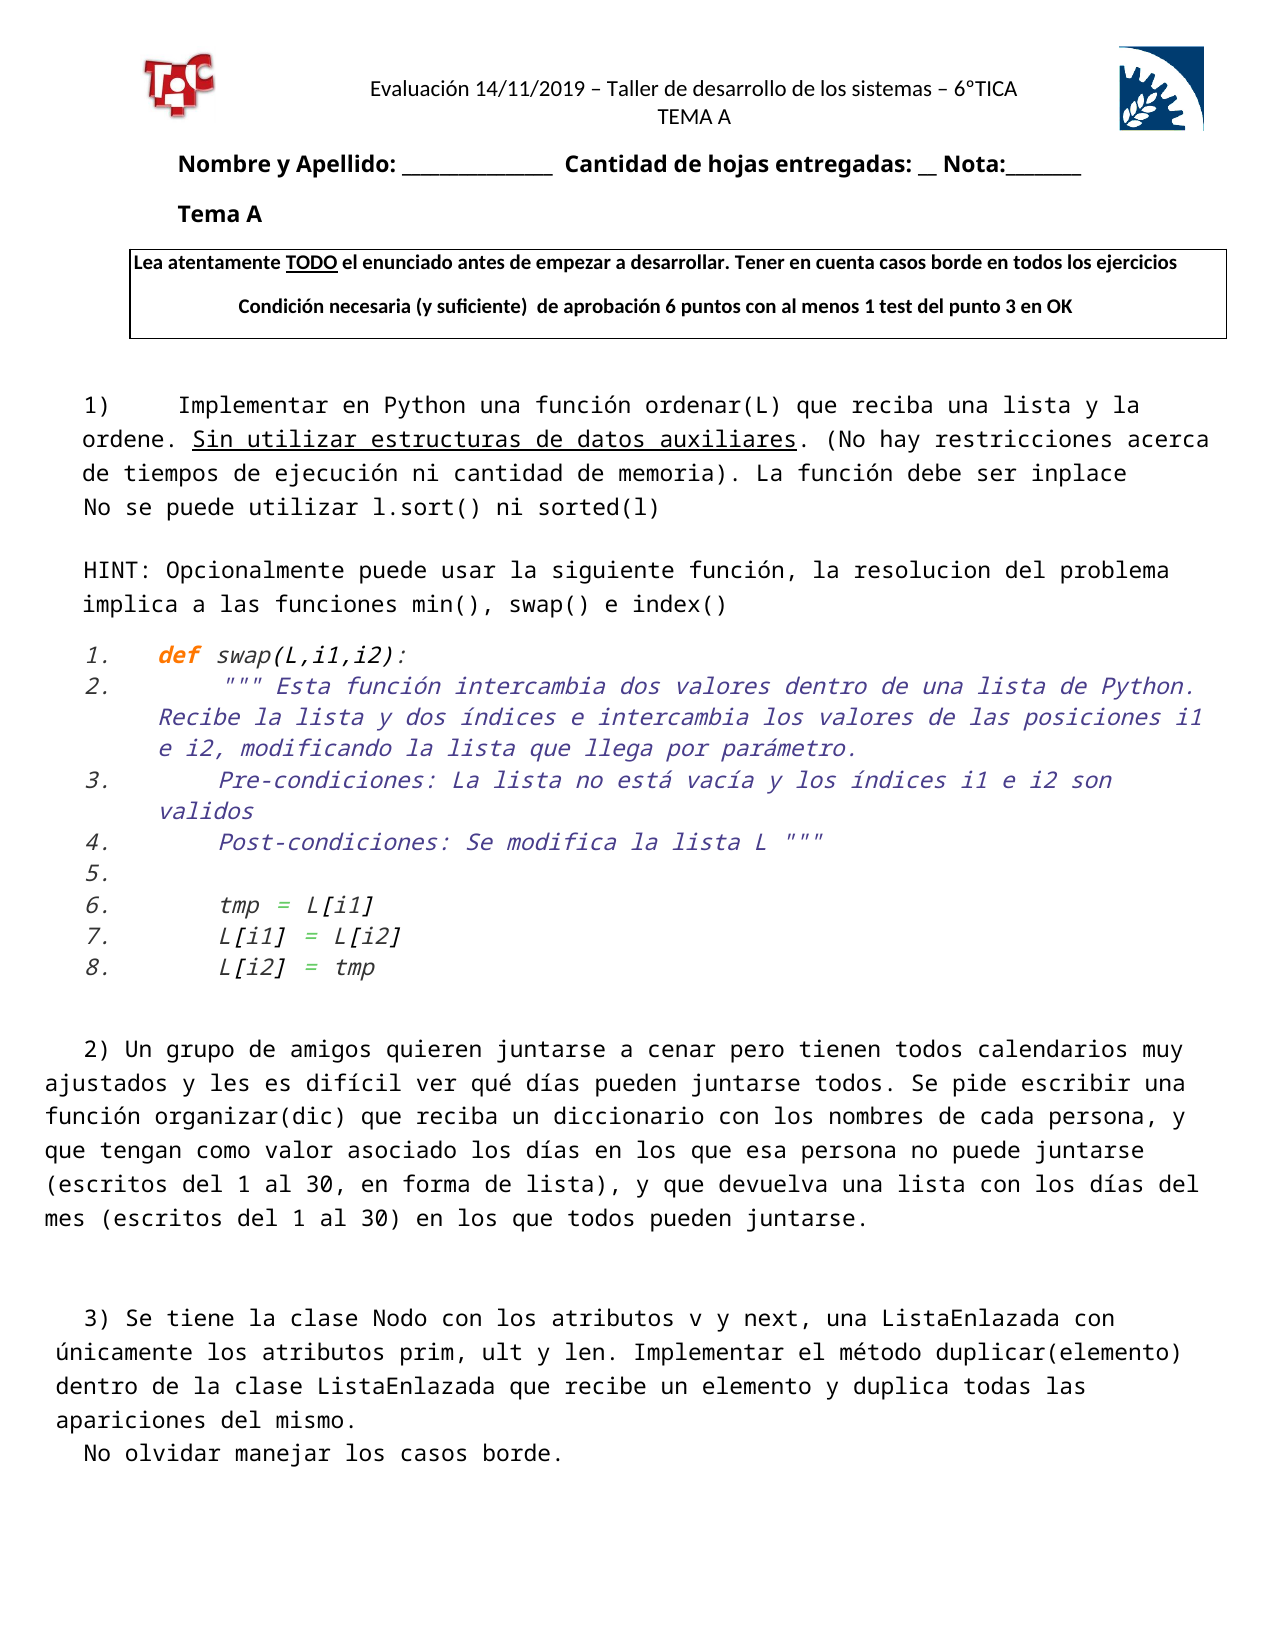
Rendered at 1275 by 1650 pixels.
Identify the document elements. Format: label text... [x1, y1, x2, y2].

list Implementar en Python una función ordenar(L) que reciba una lista y la ordene. Sin utilizar estructuras de datos auxiliares. (No hay restricciones acerca de tiempos de ejecución ni cantidad de memoria). La función debe ser inplace [82, 389, 1226, 488]
text 2) Un grupo de amigos quieren juntarse a cenar pero tienen todos calendarios muy ajustados y les es difícil ver qué días pueden juntarse todos. Se pide escribir una función organizar(dic) que reciba un diccionario con los nombres de cada persona, y que tengan como valor asociado los días en los que esa persona no puede juntarse (escritos del 1 al 30, en forma de lista), y que devuelva una lista con los días del mes (escritos del 1 al 30) en los que todos pueden juntarse. [44, 1033, 1226, 1233]
text Tema A [177, 198, 1211, 229]
table_header Lea atentamente TODO el enunciado antes de empezar a desarrollar. Tener en cuenta casos borde en todos los ejercicios Condición necesaria (y suficiente) de aprobación 6 puntos con al menos 1 test del punto 3 en OK [131, 250, 1226, 338]
list L[i2] = tmp [83, 951, 1211, 982]
text No se puede utilizar l.sort() ni sorted(l) [82, 490, 1226, 522]
list def swap(L,i1,i2): [83, 638, 1211, 670]
picture [140, 46, 216, 123]
picture [1118, 46, 1204, 131]
list L[i1] = L[i2] [83, 920, 1211, 951]
text Nombre y Apellido: ________________ Cantidad de hojas entregadas: __ Nota:________ [177, 148, 1211, 179]
list tmp = L[i1] [83, 888, 1211, 920]
text HINT: Opcionalmente puede usar la siguiente función, la resolucion del problema implica a las funciones min(), swap() e index() [82, 554, 1226, 619]
list Post-condiciones: Se modifica la lista L """ [83, 826, 1211, 857]
text No olvidar manejar los casos borde. [82, 1437, 1226, 1468]
list Pre-condiciones: La lista no está vacía y los índices i1 e i2 son validos [83, 763, 1211, 826]
text 3) Se tiene la clase Nodo con los atributos v y next, una ListaEnlazada con únicamente los atributos prim, ult y len. Implementar el método duplicar(elemento) dentro de la clase ListaEnlazada que recibe un elemento y duplica todas las apariciones del mismo. [55, 1302, 1226, 1435]
list """ Esta función intercambia dos valores dentro de una lista de Python. Recibe la lista y dos índices e intercambia los valores de las posiciones i1 e i2, modificando la lista que llega por parámetro. [83, 670, 1211, 763]
